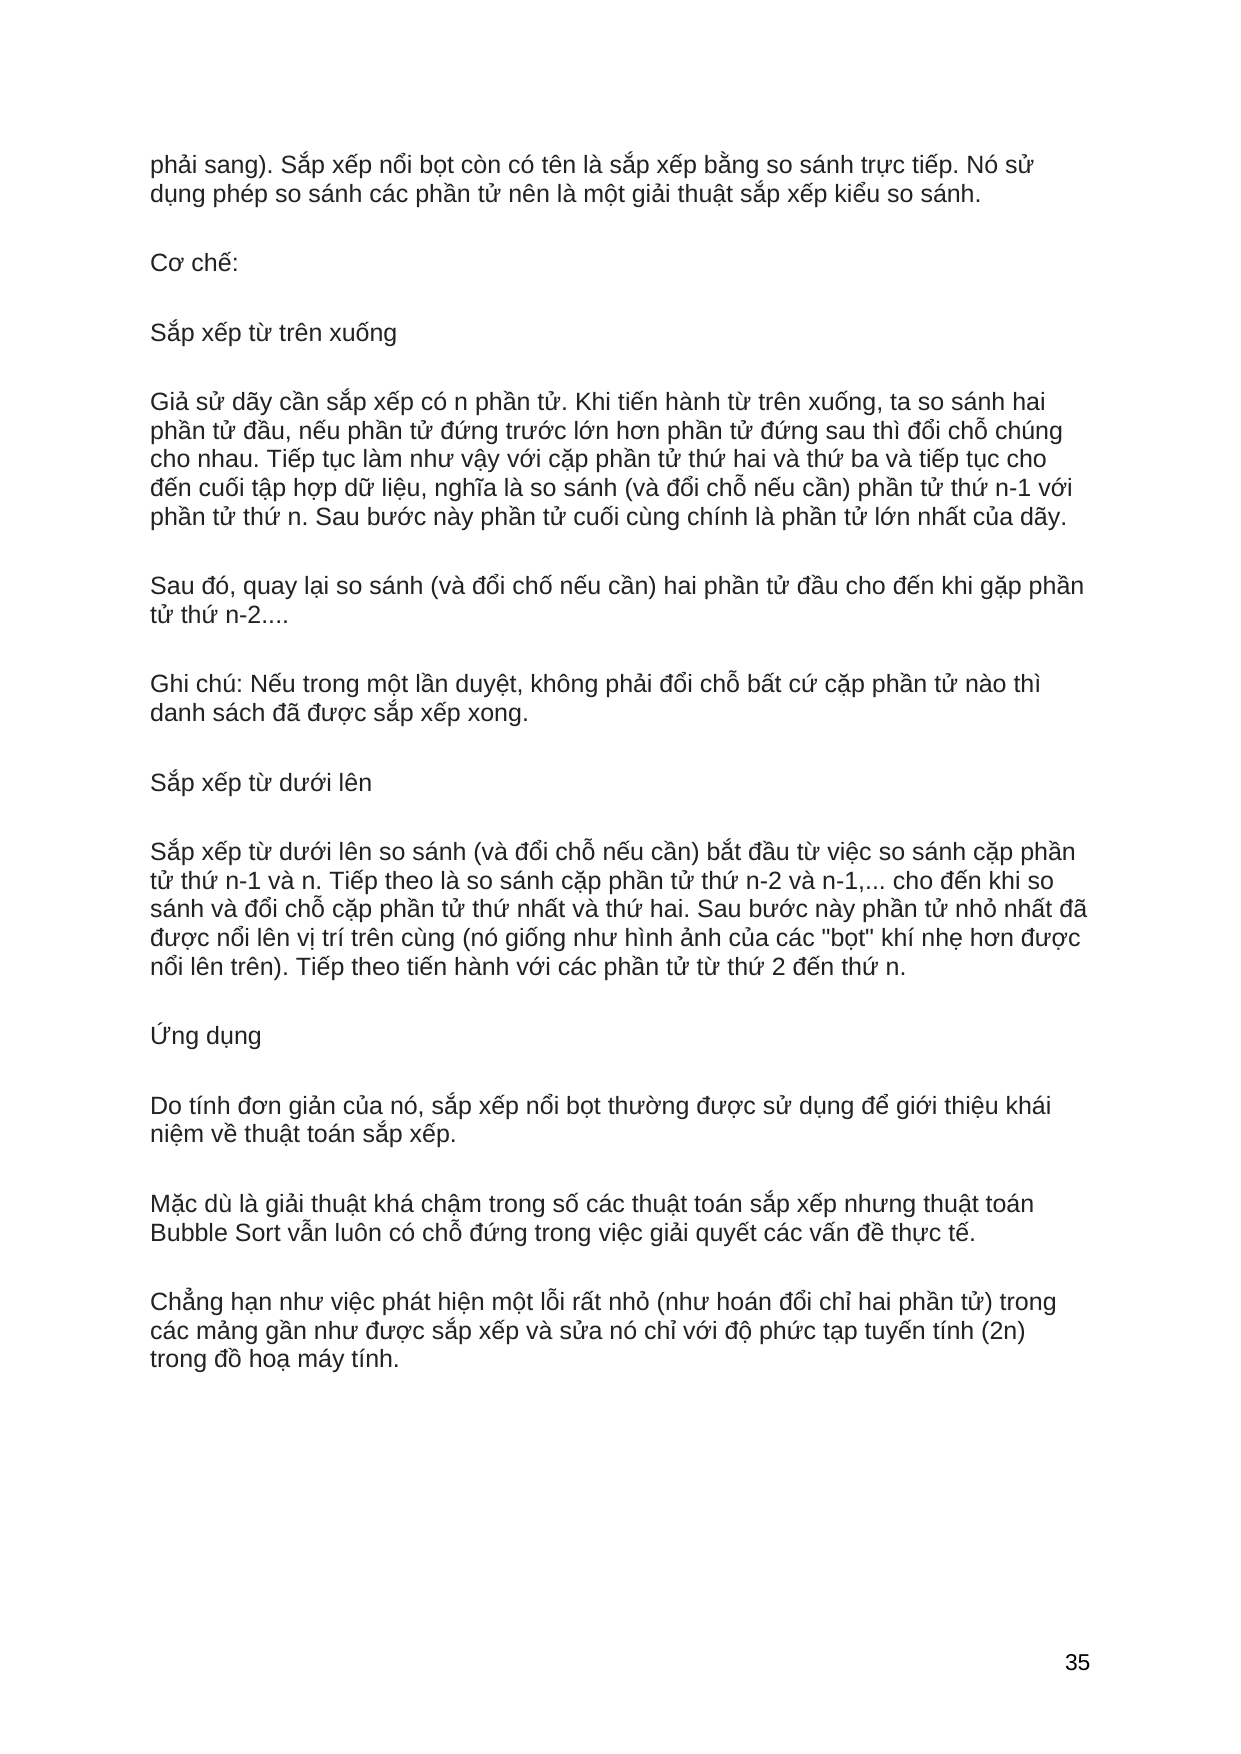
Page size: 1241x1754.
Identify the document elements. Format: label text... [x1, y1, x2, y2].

text Sắp xếp từ trên xuống [150, 317, 1090, 346]
text Sau đó, quay lại so sánh (và đổi chố nếu cần) hai phần tử đầu cho đến khi gặp phần tử thứ n-2.... [150, 571, 1090, 629]
text Sắp xếp từ dưới lên [150, 767, 1090, 796]
text Ứng dụng [150, 1021, 1090, 1050]
text Cơ chế: [150, 248, 1090, 277]
text Do tính đơn giản của nó, sắp xếp nổi bọt thường được sử dụng để giới thiệu khái niệm về thuật toán sắp xếp. [150, 1091, 1090, 1148]
text Sắp xếp từ dưới lên so sánh (và đổi chỗ nếu cần) bắt đầu từ việc so sánh cặp phần tử thứ n-1 và n. Tiếp theo là so sánh cặp phần tử thứ n-2 và n-1,... cho đến khi so sánh và đổi chỗ cặp phần tử thứ nhất và thứ hai. Sau bước này phần tử nhỏ nhất đã được nổi lên vị trí trên cùng (nó giống như hình ảnh của các "bọt" khí nhẹ hơn được nổi lên trên). Tiếp theo tiến hành với các phần tử từ thứ 2 đến thứ n. [150, 837, 1090, 981]
text Mặc dù là giải thuật khá chậm trong số các thuật toán sắp xếp nhưng thuật toán Bubble Sort vẫn luôn có chỗ đứng trong việc giải quyết các vấn đề thực tế. [150, 1189, 1090, 1246]
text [150, 150, 1090, 207]
text Giả sử dãy cần sắp xếp có n phần tử. Khi tiến hành từ trên xuống, ta so sánh hai phần tử đầu, nếu phần tử đứng trước lớn hơn phần tử đứng sau thì đổi chỗ chúng cho nhau. Tiếp tục làm như vậy với cặp phần tử thứ hai và thứ ba và tiếp tục cho đến cuối tập hợp dữ liệu, nghĩa là so sánh (và đổi chỗ nếu cần) phần tử thứ n-1 với phần tử thứ n. Sau bước này phần tử cuối cùng chính là phần tử lớn nhất của dãy. [150, 387, 1090, 531]
text Ghi chú: Nếu trong một lần duyệt, không phải đổi chỗ bất cứ cặp phần tử nào thì danh sách đã được sắp xếp xong. [150, 669, 1090, 727]
text Chẳng hạn như việc phát hiện một lỗi rất nhỏ (như hoán đổi chỉ hai phần tử) trong các mảng gần như được sắp xếp và sửa nó chỉ với độ phức tạp tuyến tính (2n) trong đồ hoạ máy tính. [150, 1287, 1090, 1373]
